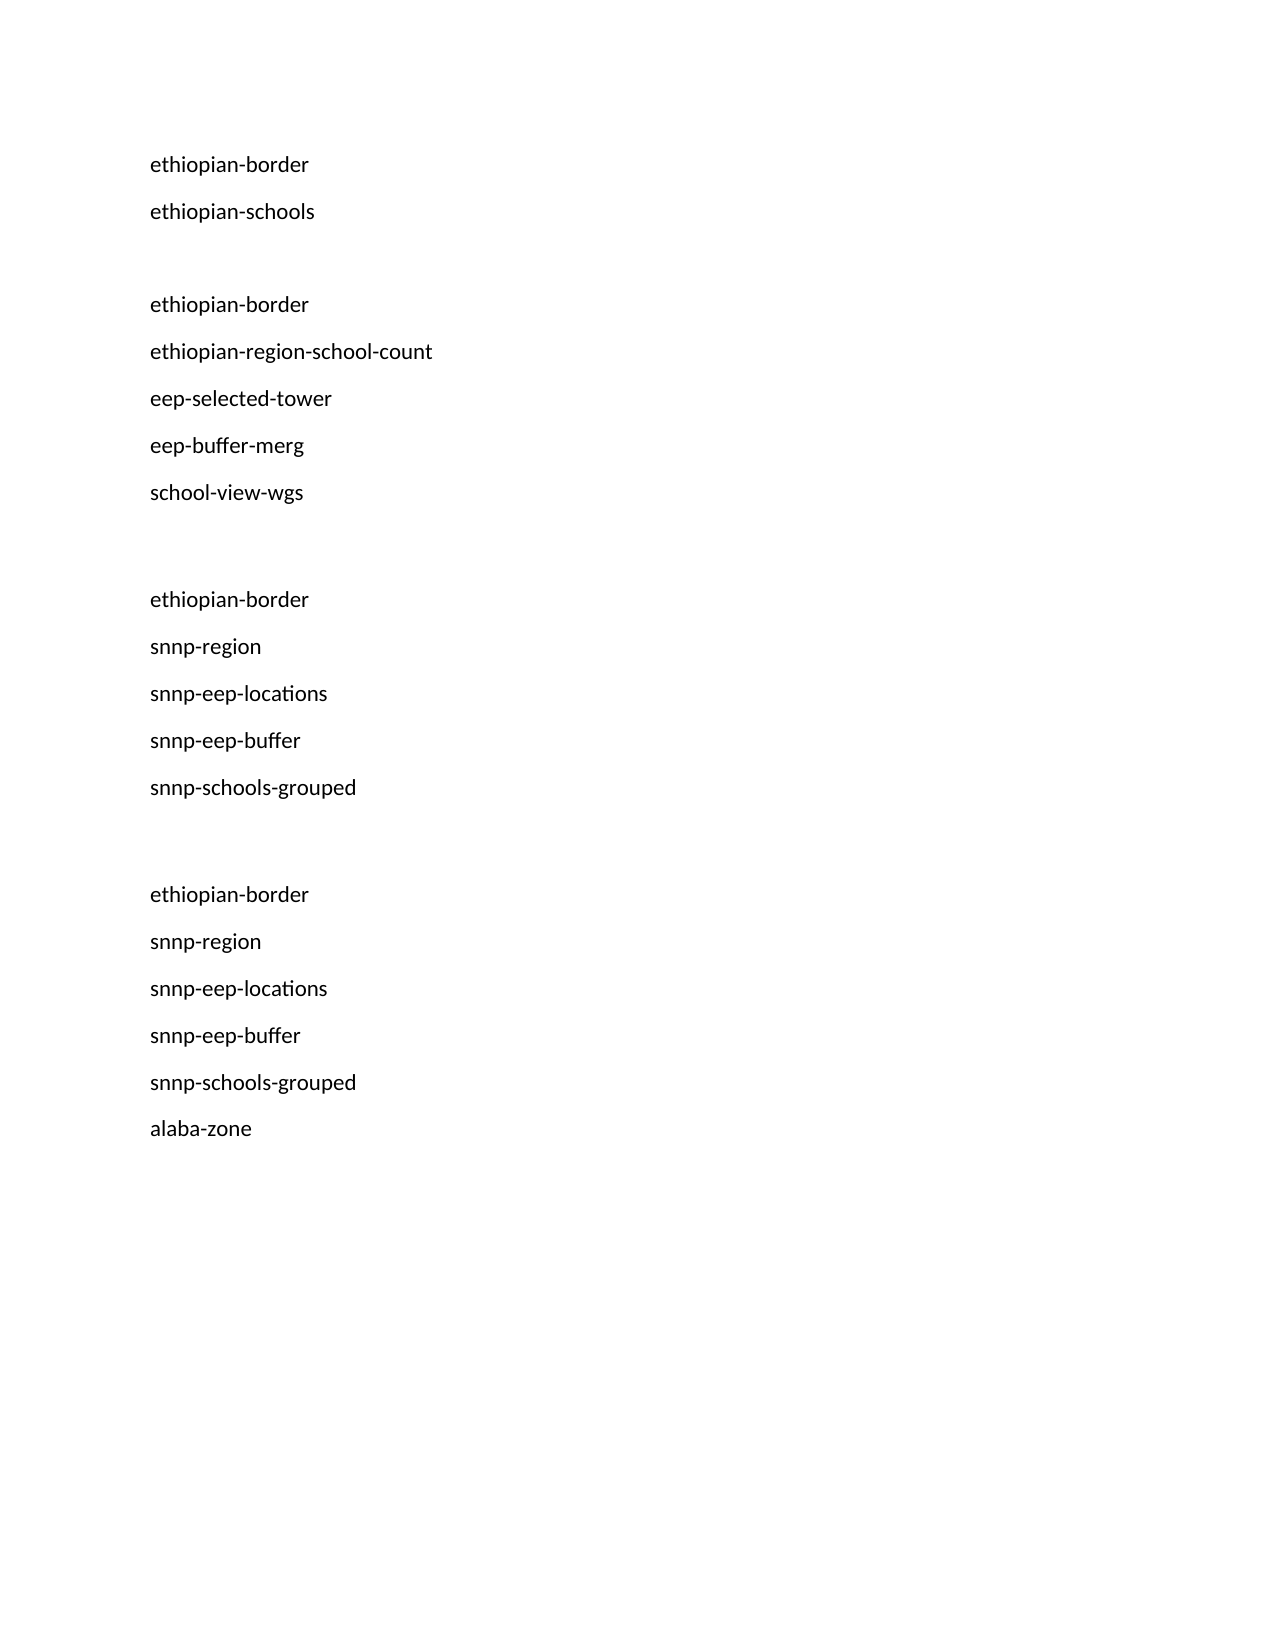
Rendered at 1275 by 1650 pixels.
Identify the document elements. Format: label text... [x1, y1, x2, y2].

text school-view-wgs [150, 478, 1125, 567]
text snnp-schools-grouped [150, 773, 1125, 831]
text ethiopian-border [150, 150, 1125, 178]
text ethiopian-schools [150, 197, 1125, 225]
text alaba-zone [150, 1114, 1125, 1143]
text eep-buffer-merg [150, 431, 1125, 459]
text ethiopian-border [150, 850, 1125, 908]
text ethiopian-border [150, 291, 1125, 319]
text ethiopian-border [150, 585, 1125, 613]
text snnp-eep-locations [150, 679, 1125, 707]
text snnp-schools-grouped [150, 1068, 1125, 1096]
text snnp-region [150, 632, 1125, 660]
text ethiopian-region-school-count [150, 337, 1125, 366]
text snnp-region [150, 927, 1125, 955]
text snnp-eep-buffer [150, 1021, 1125, 1049]
text eep-selected-tower [150, 384, 1125, 412]
text snnp-eep-locations [150, 974, 1125, 1002]
text snnp-eep-buffer [150, 726, 1125, 754]
